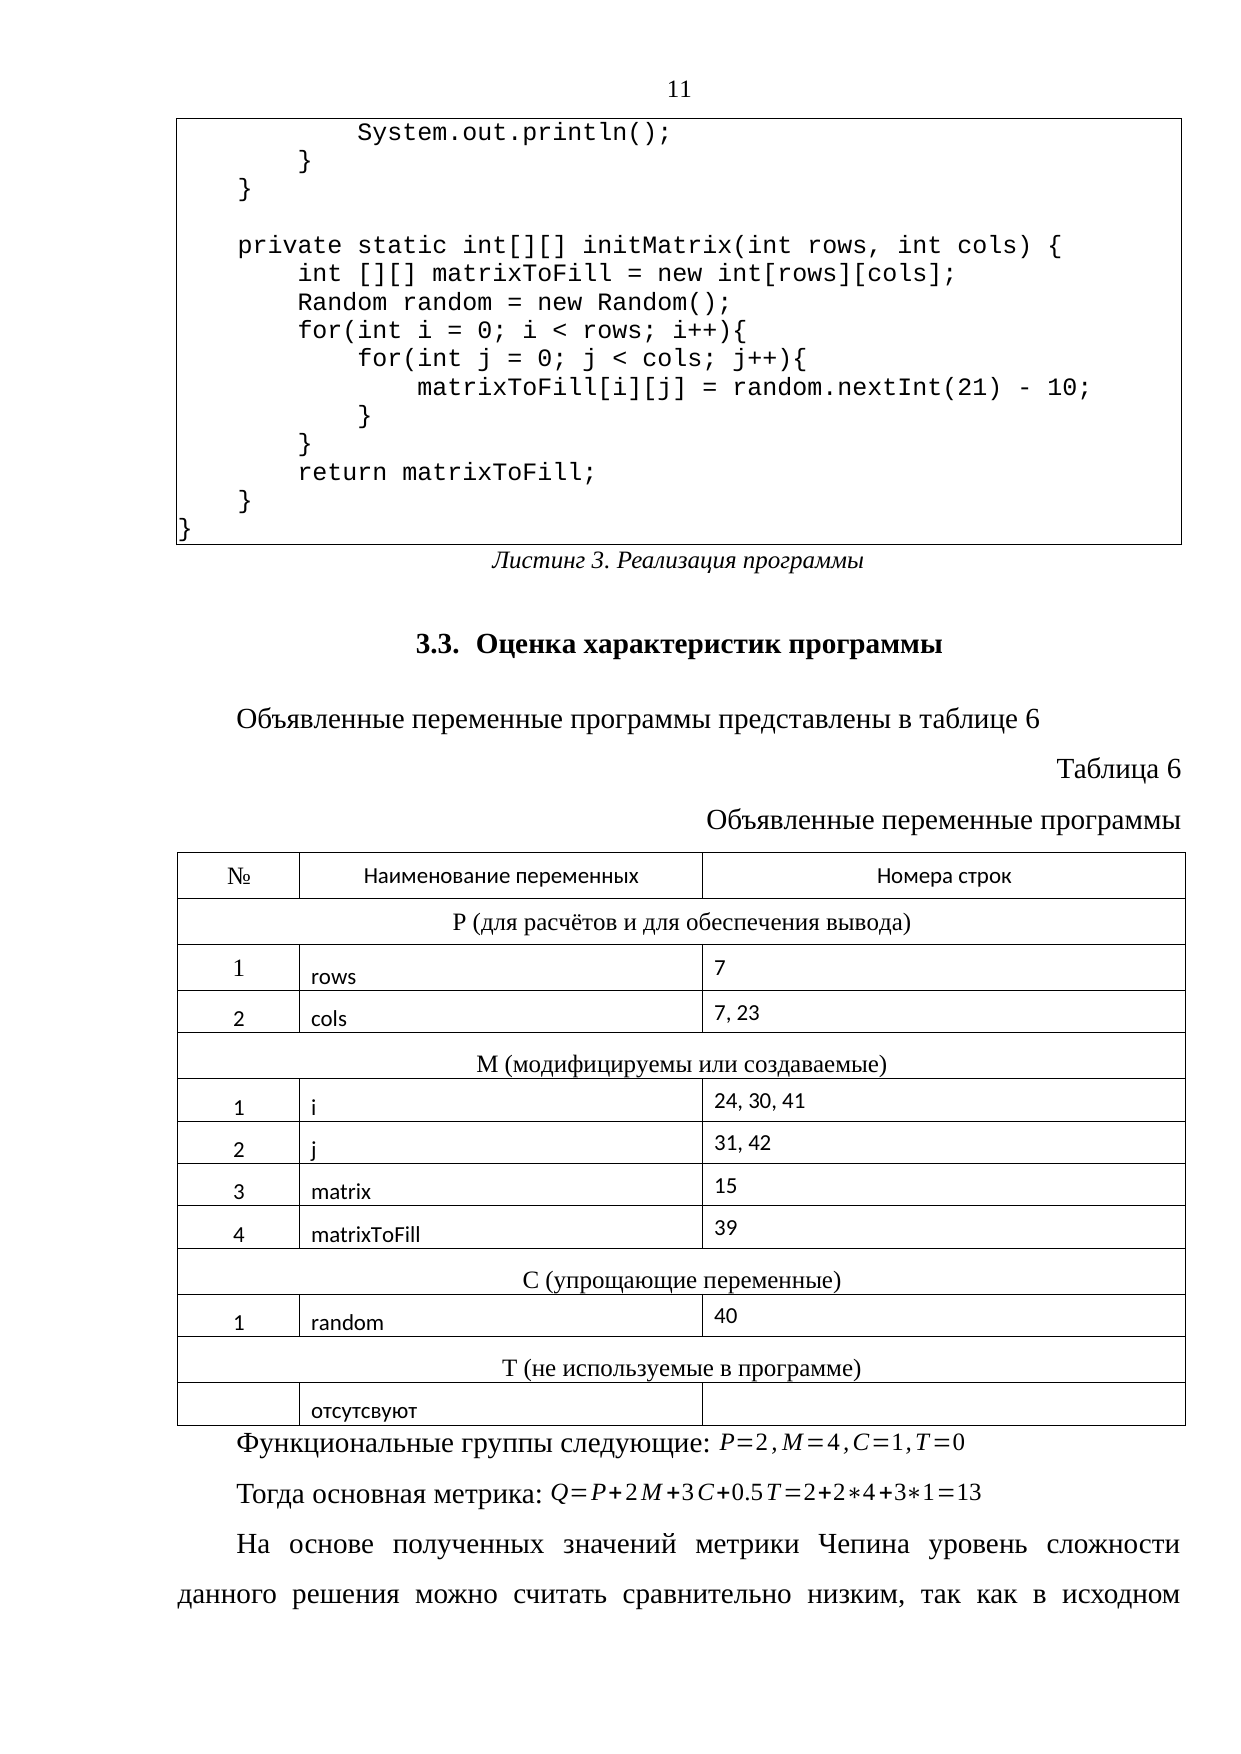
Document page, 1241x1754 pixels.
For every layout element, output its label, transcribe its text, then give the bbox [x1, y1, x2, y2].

table_cell 7 [703, 945, 1185, 990]
table_cell 39 [703, 1206, 1185, 1248]
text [177, 119, 1181, 544]
table_cell i [300, 1079, 702, 1121]
table_cell rows [300, 945, 702, 990]
text Объявленные переменные программы [177, 802, 1181, 835]
table_cell C (упрощающие переменные) [178, 1249, 1185, 1294]
table_header № [178, 853, 299, 898]
table_cell 3 [178, 1164, 299, 1205]
table_cell matrix [300, 1164, 702, 1205]
text Таблица 6 [177, 751, 1181, 785]
subtitle Оценка характеристик программы [177, 626, 1181, 659]
table_cell 24, 30, 41 [703, 1079, 1185, 1121]
text Объявленные переменные программы представлены в таблице 6 [177, 701, 1181, 735]
table_cell 7, 23 [703, 991, 1185, 1032]
table_header Номера строк [703, 853, 1185, 898]
text Тогда основная метрика: [177, 1476, 1181, 1509]
table_cell 15 [703, 1164, 1185, 1205]
table_cell 31, 42 [703, 1122, 1185, 1163]
table_header Наименование переменных [300, 853, 702, 898]
table_cell matrixToFill [300, 1206, 702, 1248]
table_cell 1 [178, 1295, 299, 1336]
table_cell 40 [703, 1295, 1185, 1336]
table_cell 4 [178, 1206, 299, 1248]
table_cell [178, 1383, 299, 1424]
table_cell 2 [178, 991, 299, 1032]
table_cell T (не используемые в программе) [178, 1337, 1185, 1382]
table_cell [703, 1383, 1185, 1424]
table_cell отсутсвуют [300, 1383, 702, 1424]
text Листинг 3. Реализация программы [177, 545, 1181, 574]
table_cell 1 [178, 1079, 299, 1121]
text Функциональные группы следующие: [177, 1426, 1181, 1459]
table_cell random [300, 1295, 702, 1336]
table_cell cols [300, 991, 702, 1032]
table_cell M (модифицируемы или создаваемые) [178, 1033, 1185, 1078]
table_cell 2 [178, 1122, 299, 1163]
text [177, 1526, 1181, 1610]
table_cell j [300, 1122, 702, 1163]
table_cell 1 [178, 945, 299, 990]
table_cell P (для расчётов и для обеспечения вывода) [178, 899, 1185, 944]
